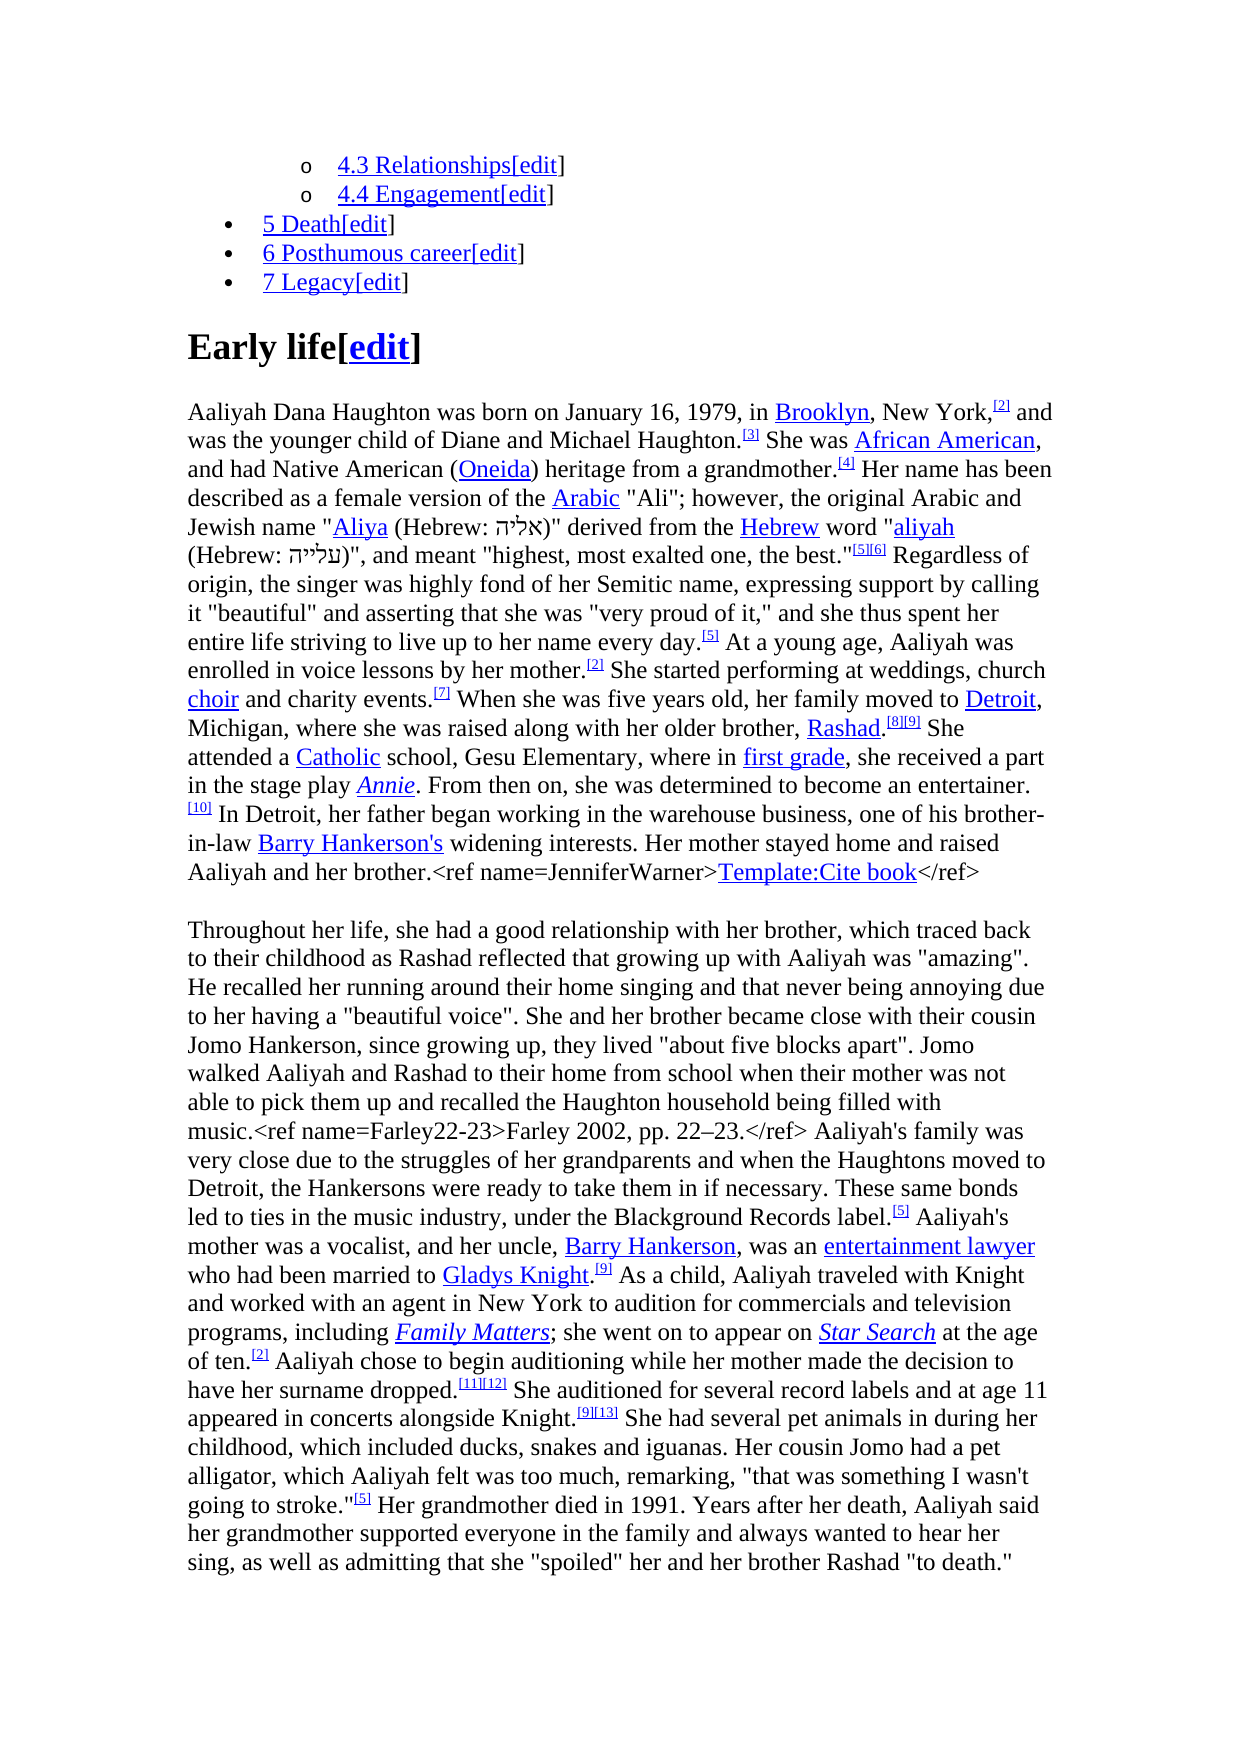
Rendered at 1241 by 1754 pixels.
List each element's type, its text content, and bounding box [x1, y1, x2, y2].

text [187, 915, 1053, 1576]
list 4.4 Engagement[edit] [300, 179, 1053, 209]
list 6 Posthumous career[edit] [225, 238, 1053, 267]
subtitle Early life[edit] [187, 324, 1053, 368]
list 4.3 Relationships[edit] [300, 150, 1053, 179]
text Aaliyah Dana Haughton was born on January 16, 1979, in Brooklyn, New York,[2] and was the younger child of Diane and Michael Haughton.[3] She was African American, and had Native American (Oneida) heritage from a grandmother.[4] Her name has been described as a female version of the Arabic "Ali"; however, the original Arabic and Jewish name "Aliya (Hebrew: אליה)" derived from the Hebrew word "aliyah (Hebrew: עלייה)", and meant "highest, most exalted one, the best."[5][6] Regardless of origin, the singer was highly fond of her Semitic name, expressing support by calling it "beautiful" and asserting that she was "very proud of it," and she thus spent her entire life striving to live up to her name every day.[5] At a young age, Aaliyah was enrolled in voice lessons by her mother.[2] She started performing at weddings, church choir and charity events.[7] When she was five years old, her family moved to Detroit, Michigan, where she was raised along with her older brother, Rashad.[8][9] She attended a Catholic school, Gesu Elementary, where in first grade, she received a part in the stage play Annie. From then on, she was determined to become an entertainer.[10] In Detroit, her father began working in the warehouse business, one of his brother-in-law Barry Hankerson's widening interests. Her mother stayed home and raised Aaliyah and her brother.<ref name=JenniferWarner>Template:Cite book</ref> [187, 397, 1053, 886]
list 7 Legacy[edit] [225, 267, 1053, 295]
list 5 Death[edit] [225, 209, 1053, 238]
